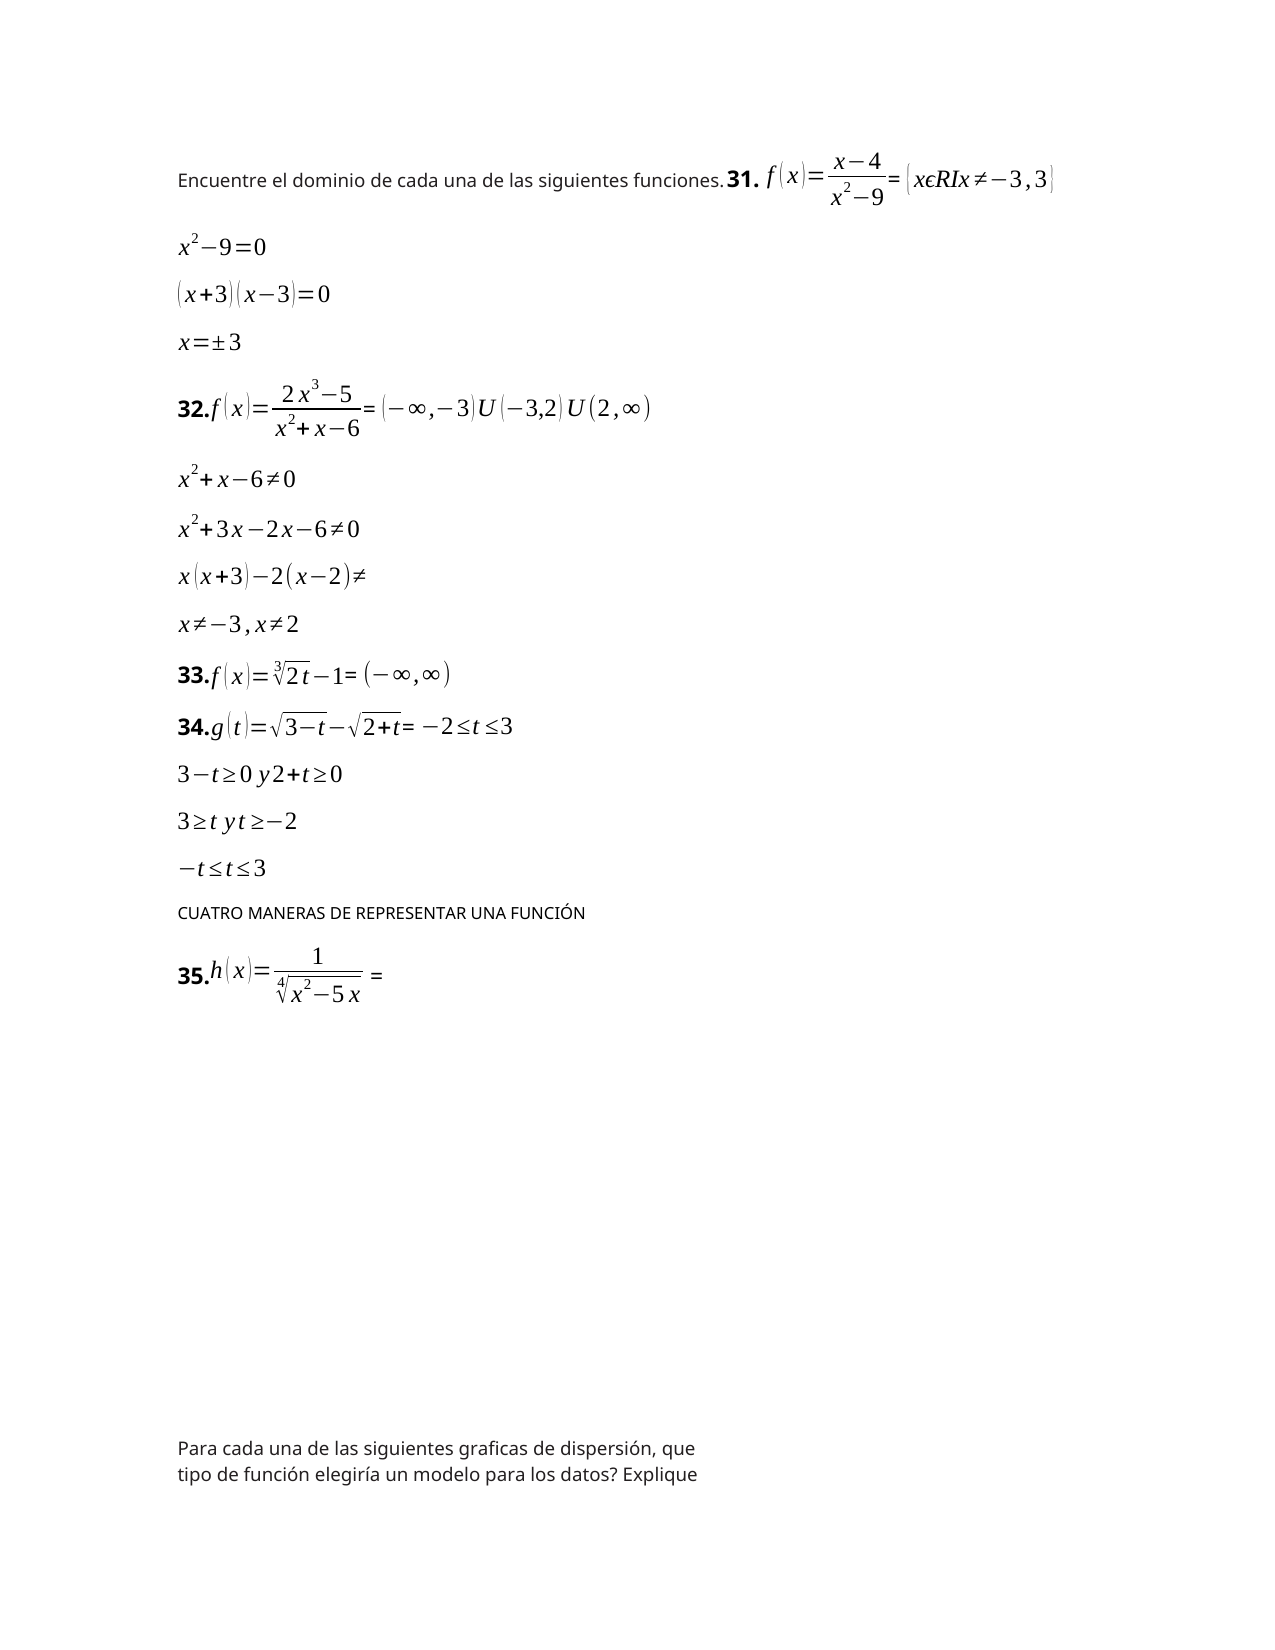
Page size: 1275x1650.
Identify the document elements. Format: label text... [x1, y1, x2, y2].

text Encuentre el dominio de cada una de las siguientes funciones.31. = [177, 148, 1098, 210]
text 32.= [177, 376, 1098, 442]
text 34.= [177, 710, 1098, 742]
text 35. = [177, 943, 1098, 1008]
text tipo de función elegiría un modelo para los datos? Explique [177, 1461, 1098, 1487]
text 33.= [177, 657, 1098, 691]
text CUATRO MANERAS DE REPRESENTAR UNA FUNCIÓN [177, 901, 1098, 924]
text Para cada una de las siguientes graficas de dispersión, que [177, 1436, 1098, 1461]
